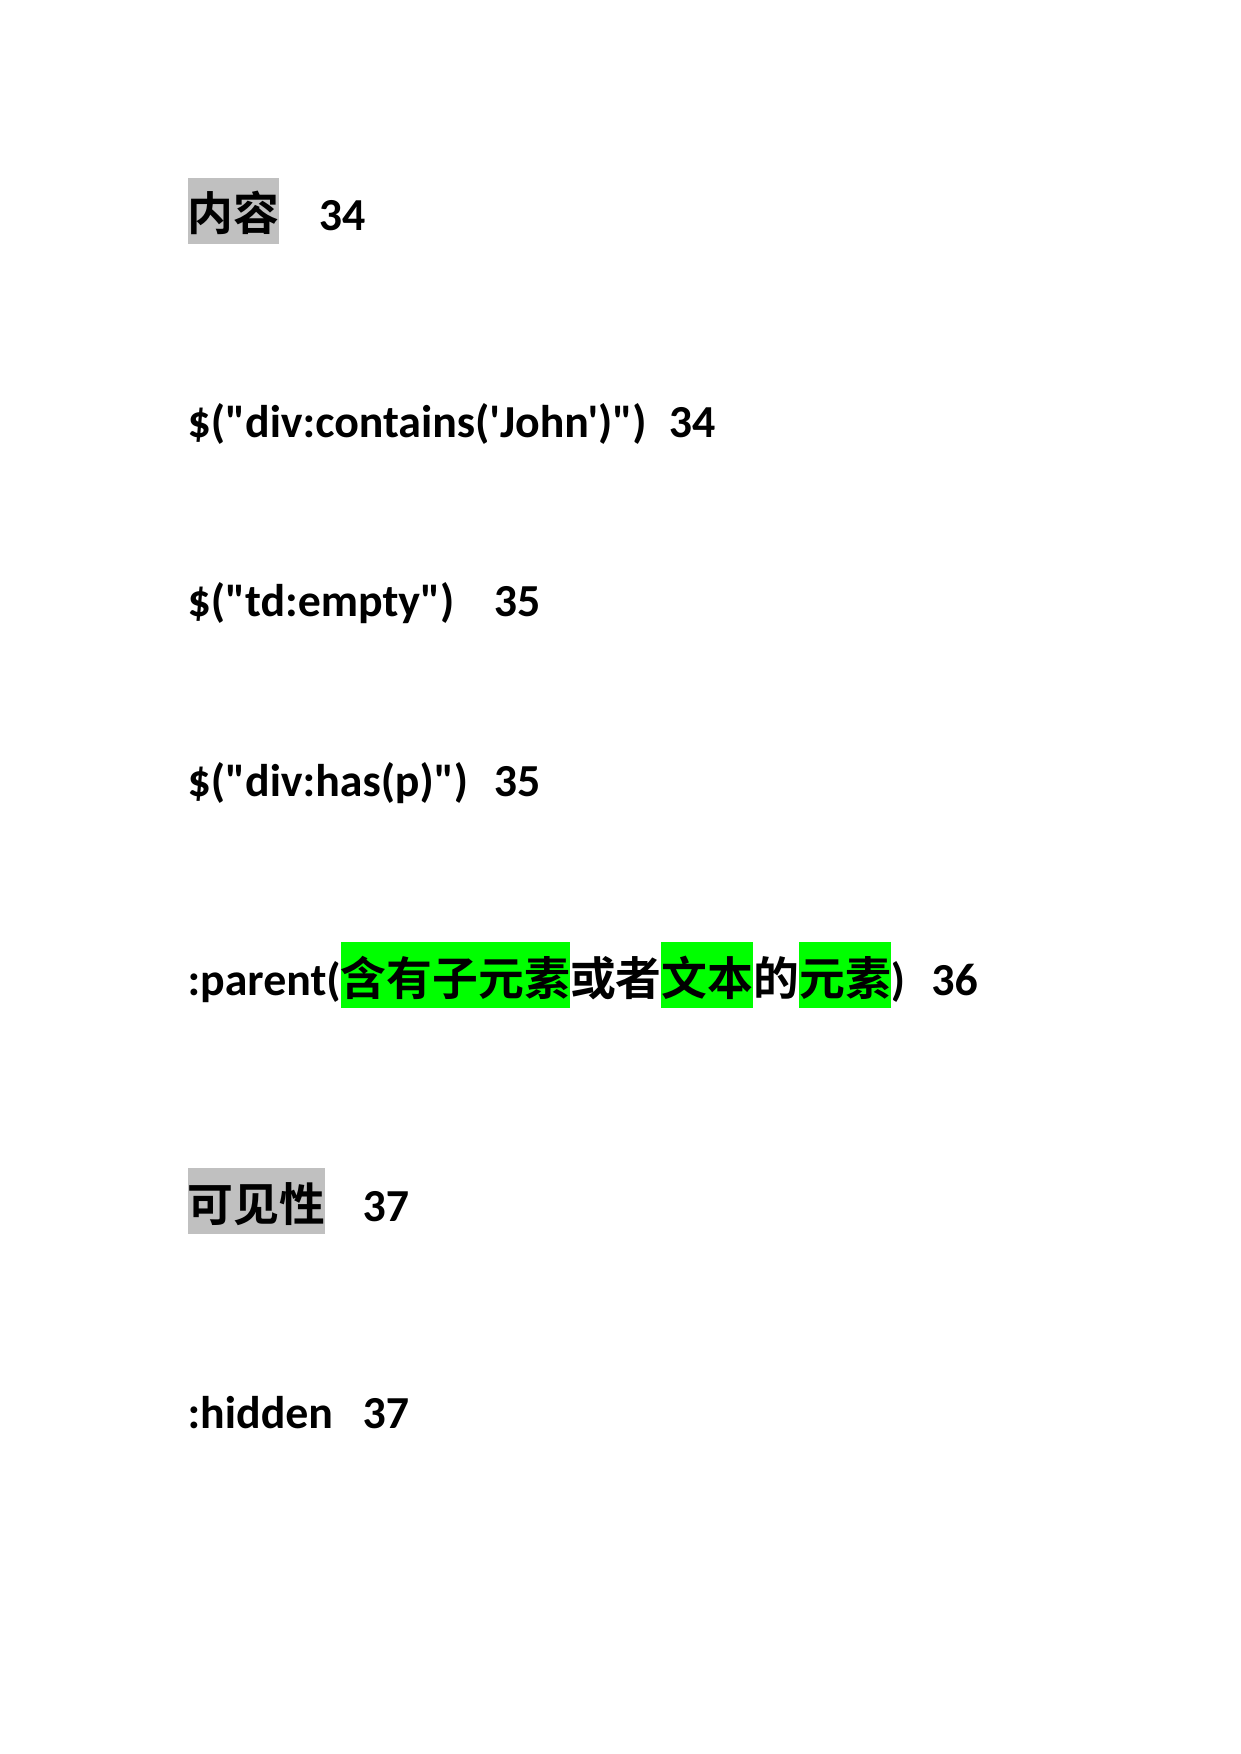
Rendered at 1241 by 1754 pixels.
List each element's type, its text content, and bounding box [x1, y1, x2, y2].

subtitle $("div:contains('John')") 34 [187, 388, 1053, 453]
subtitle 内容 34 [187, 162, 1053, 259]
subtitle $("div:has(p)") 35 [187, 747, 1053, 812]
subtitle :hidden 37 [187, 1379, 1053, 1444]
subtitle :parent(含有子元素或者文本的元素) 36 [187, 926, 1053, 1024]
subtitle $("td:empty") 35 [187, 568, 1053, 633]
subtitle 可见性 37 [187, 1153, 1053, 1250]
